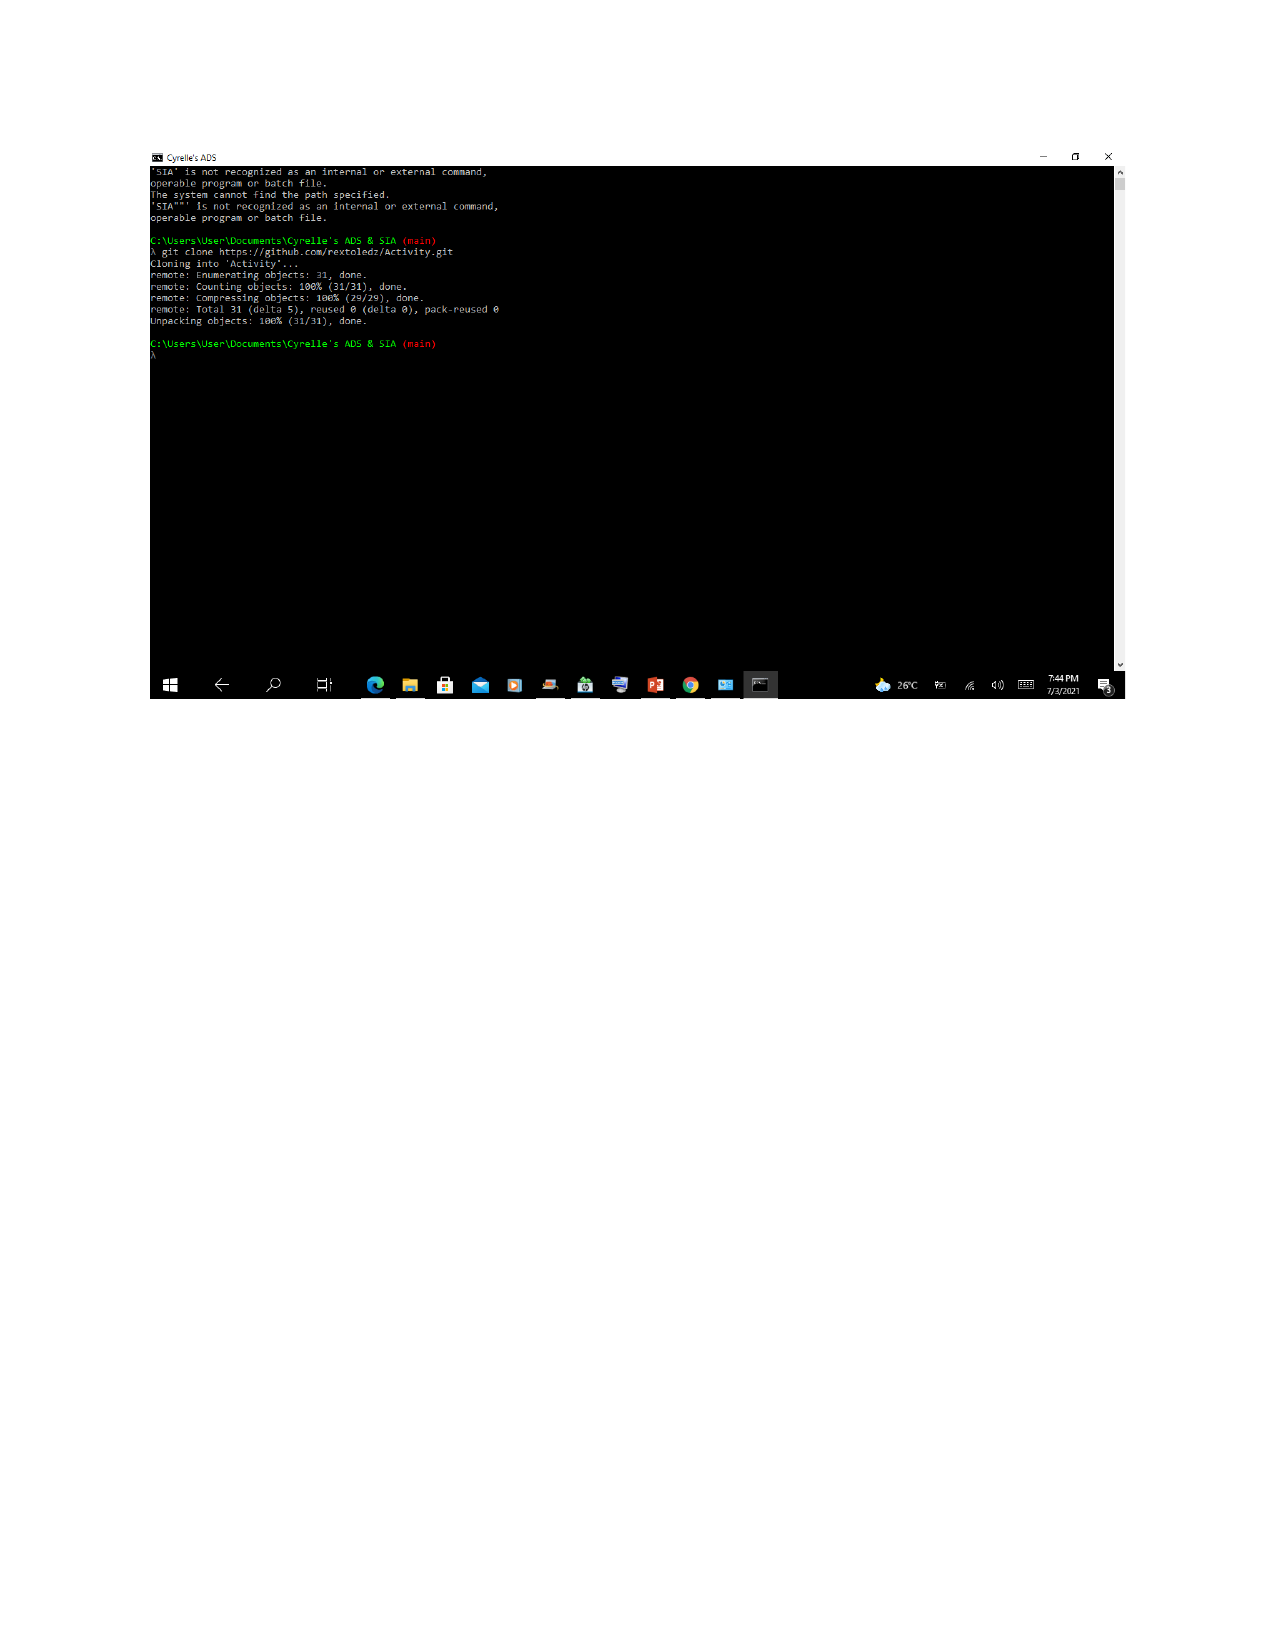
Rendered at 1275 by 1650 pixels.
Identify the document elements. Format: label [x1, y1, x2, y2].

picture [150, 150, 1125, 699]
